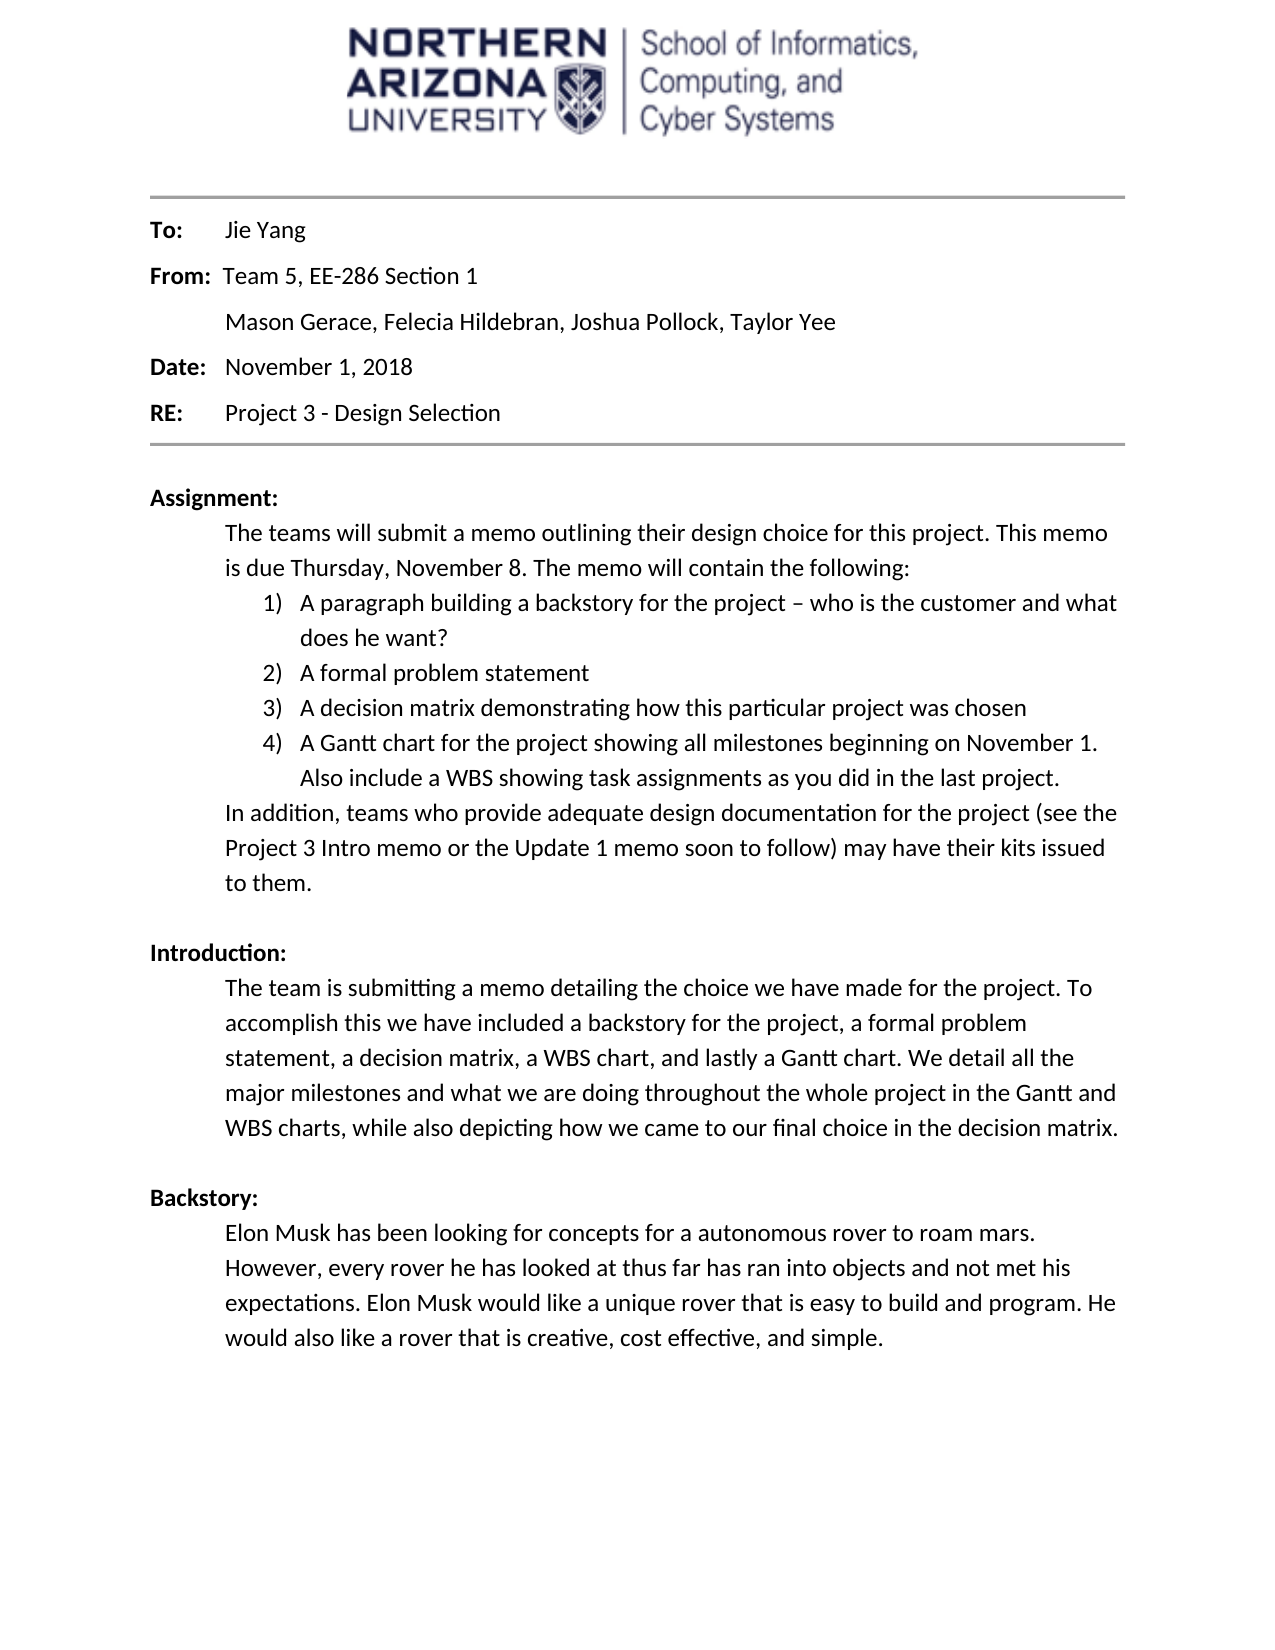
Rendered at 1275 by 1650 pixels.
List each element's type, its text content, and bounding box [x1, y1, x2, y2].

text To: Jie Yang From: Team 5, EE-286 Section 1 Mason Gerace, Felecia Hildebran, Joshua Pollock, Taylor Yee Date: November 1, 2018 RE: Project 3 - Design Selection [150, 214, 1125, 428]
text Assignment: [150, 482, 1125, 513]
text Elon Musk has been looking for concepts for a autonomous rover to roam mars. However, every rover he has looked at thus far has ran into objects and not met his expectations. Elon Musk would like a unique rover that is easy to build and program. He would also like a rover that is creative, cost effective, and simple. [225, 1217, 1125, 1353]
picture [346, 26, 929, 139]
text The teams will submit a memo outlining their design choice for this project. This memo is due Thursday, November 8. The memo will contain the following: [225, 517, 1125, 583]
text The team is submitting a memo detailing the choice we have made for the project. To accomplish this we have included a backstory for the project, a formal problem statement, a decision matrix, a WBS chart, and lastly a Gantt chart. We detail all the major milestones and what we are doing throughout the whole project in the Gantt and WBS charts, while also depicting how we came to our final choice in the decision matrix. [225, 972, 1125, 1143]
list A formal problem statement [262, 657, 1125, 688]
text Backstory: [150, 1182, 1125, 1213]
text In addition, teams who provide adequate design documentation for the project (see the Project 3 Intro memo or the Update 1 memo soon to follow) may have their kits issued to them. [225, 797, 1125, 898]
list A Gantt chart for the project showing all milestones beginning on November 1. Also include a WBS showing task assignments as you did in the last project. [262, 727, 1125, 793]
list A decision matrix demonstrating how this particular project was chosen [262, 692, 1125, 723]
list A paragraph building a backstory for the project – who is the customer and what does he want? [262, 587, 1125, 653]
text Introduction: [150, 937, 1125, 968]
